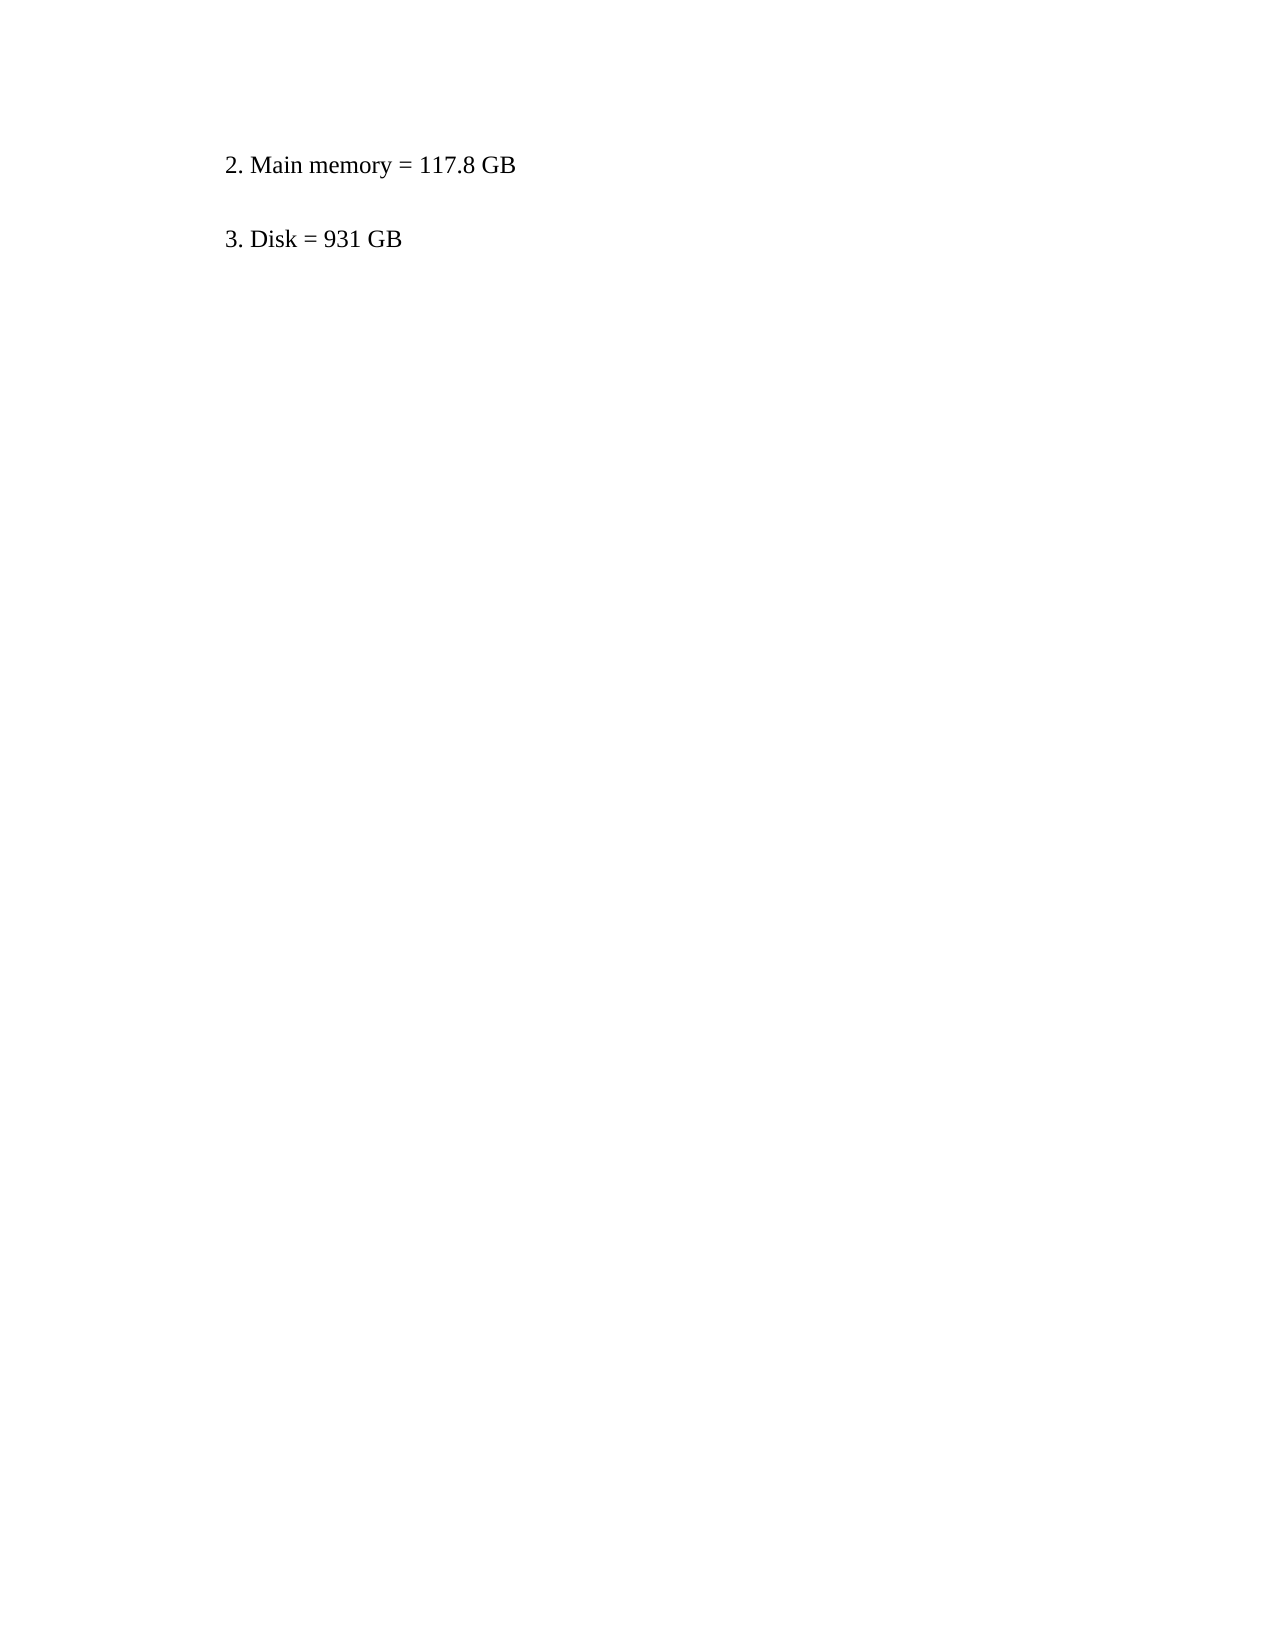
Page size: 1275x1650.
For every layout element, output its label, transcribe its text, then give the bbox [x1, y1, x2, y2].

text 3. Disk = 931 GB [150, 224, 1125, 253]
text 2. Main memory = 117.8 GB [150, 150, 1125, 179]
